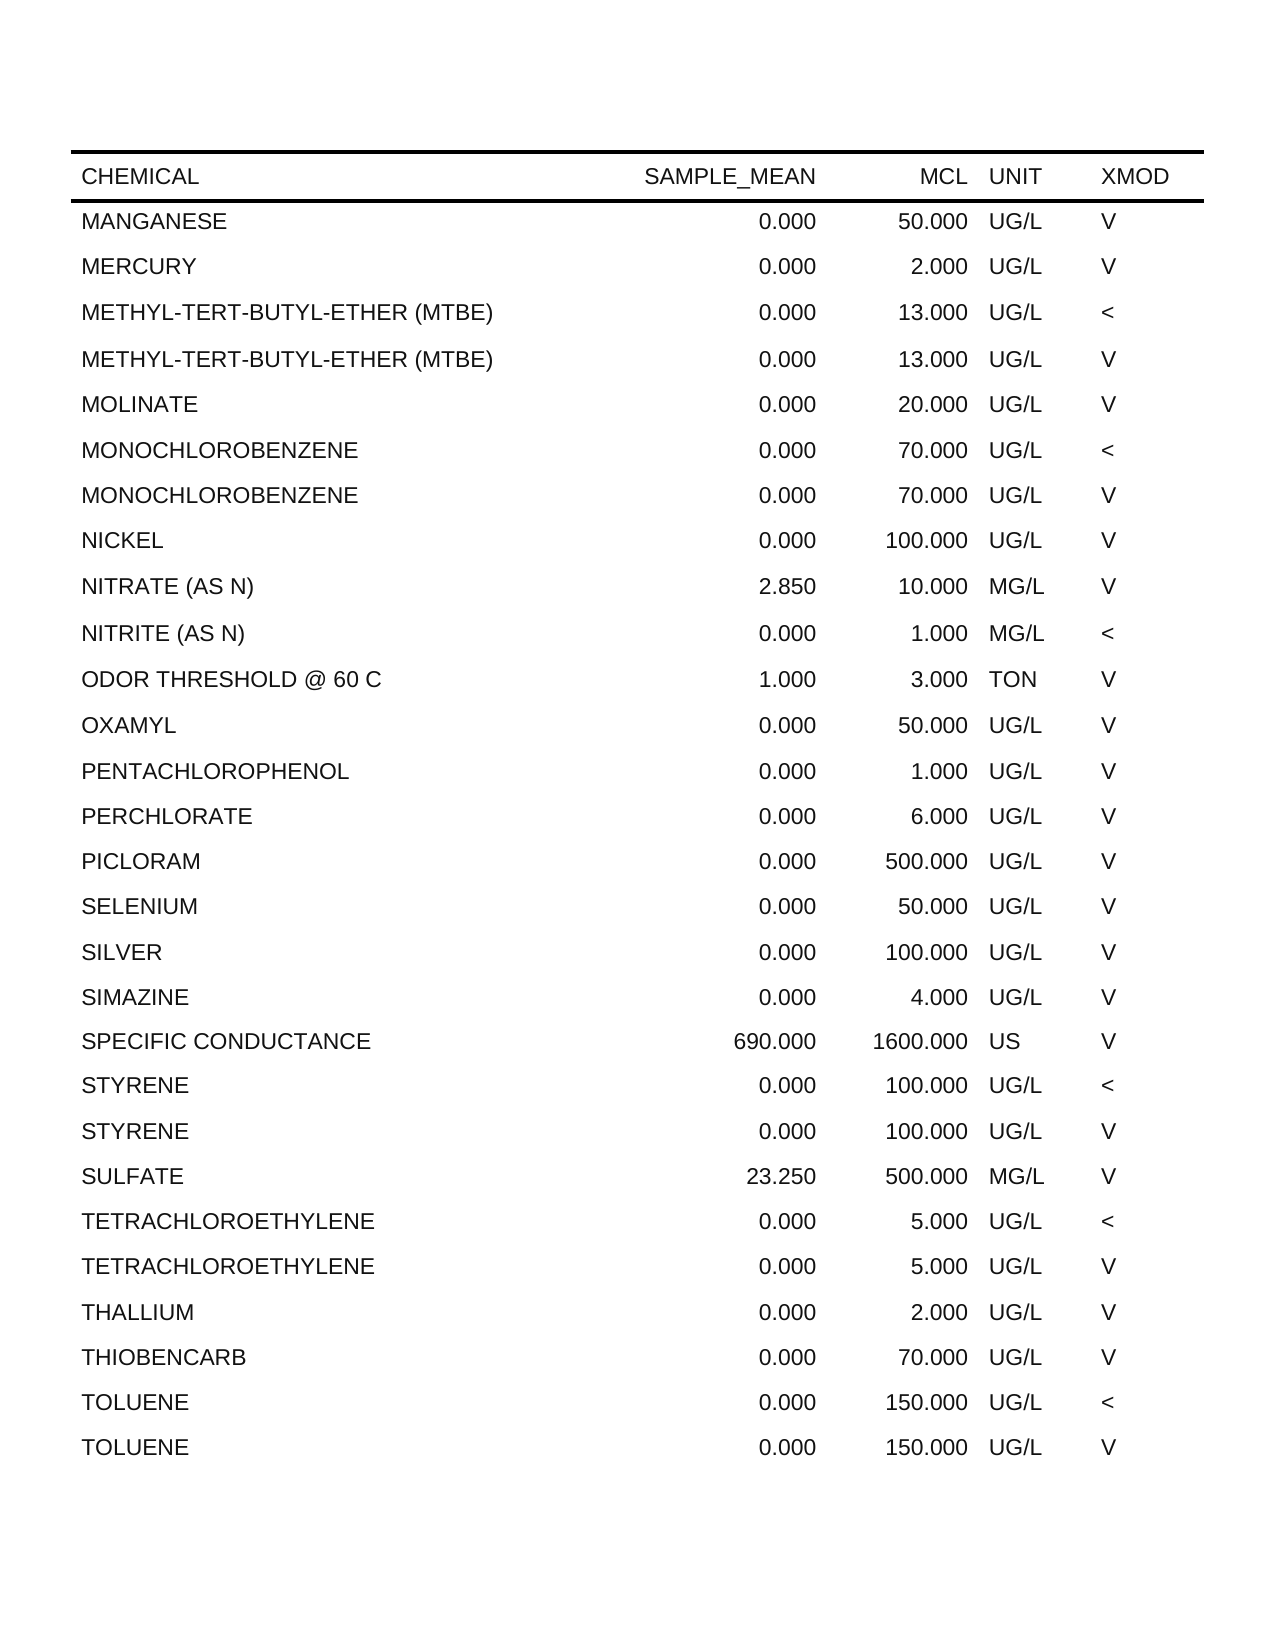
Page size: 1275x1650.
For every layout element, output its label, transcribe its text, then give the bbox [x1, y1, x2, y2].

table_cell 0.000 [614, 1244, 826, 1289]
table_cell 100.000 [826, 1063, 978, 1108]
table_cell UG/L [978, 336, 1090, 382]
table_cell UG/L [978, 1380, 1090, 1425]
table_cell UG/L [978, 884, 1090, 929]
table_cell 0.000 [614, 610, 826, 656]
table_cell V [1090, 1020, 1204, 1063]
table_cell 0.000 [614, 703, 826, 748]
table_cell UG/L [978, 748, 1090, 793]
table_cell UG/L [978, 1199, 1090, 1244]
table_cell 0.000 [614, 427, 826, 472]
table_header XMOD [1090, 154, 1204, 198]
table_cell TON [978, 656, 1090, 703]
table_cell UG/L [978, 1244, 1090, 1289]
table_cell V [1090, 1154, 1204, 1199]
table_cell UG/L [978, 289, 1090, 336]
table_cell 1.000 [826, 748, 978, 793]
table_cell UG/L [978, 839, 1090, 884]
table_cell V [1090, 244, 1204, 289]
table_cell METHYL-TERT-BUTYL-ETHER (MTBE) [71, 289, 614, 336]
table_cell 6.000 [826, 794, 978, 839]
table_cell PERCHLORATE [71, 794, 614, 839]
table_cell MOLINATE [71, 382, 614, 427]
table_cell 13.000 [826, 336, 978, 382]
table_cell 50.000 [826, 703, 978, 748]
table_cell V [1090, 1108, 1204, 1153]
table_cell MG/L [978, 1154, 1090, 1199]
table_cell UG/L [978, 244, 1090, 289]
table_cell 0.000 [614, 974, 826, 1019]
table_cell 100.000 [826, 1108, 978, 1153]
table_cell 0.000 [614, 1063, 826, 1108]
table_cell 0.000 [614, 336, 826, 382]
table_header UNIT [978, 154, 1090, 198]
table_cell PICLORAM [71, 839, 614, 884]
table_cell ODOR THRESHOLD @ 60 C [71, 656, 614, 703]
table_cell V [1090, 929, 1204, 974]
table_cell 100.000 [826, 518, 978, 563]
table_cell 500.000 [826, 839, 978, 884]
table_cell 100.000 [826, 929, 978, 974]
table_header SAMPLE_MEAN [614, 154, 826, 198]
table_cell V [1090, 884, 1204, 929]
table_cell V [1090, 1425, 1204, 1470]
table_cell 50.000 [826, 203, 978, 244]
table_cell UG/L [978, 974, 1090, 1019]
table_cell MG/L [978, 563, 1090, 609]
table_cell V [1090, 518, 1204, 563]
table_cell V [1090, 203, 1204, 244]
table_cell SPECIFIC CONDUCTANCE [71, 1020, 614, 1063]
table_cell UG/L [978, 382, 1090, 427]
table_cell 70.000 [826, 427, 978, 472]
table_cell < [1090, 289, 1204, 336]
table_cell 0.000 [614, 1380, 826, 1425]
table_cell 10.000 [826, 563, 978, 609]
table_cell 4.000 [826, 974, 978, 1019]
table_cell 5.000 [826, 1244, 978, 1289]
table_cell 5.000 [826, 1199, 978, 1244]
table_cell 0.000 [614, 929, 826, 974]
table_header CHEMICAL [71, 154, 614, 198]
table_cell UG/L [978, 1334, 1090, 1379]
table_cell 0.000 [614, 382, 826, 427]
table_cell V [1090, 703, 1204, 748]
table_cell 70.000 [826, 1334, 978, 1379]
table_cell UG/L [978, 473, 1090, 518]
table_cell V [1090, 656, 1204, 703]
table_cell NITRATE (AS N) [71, 563, 614, 609]
table_cell US [978, 1020, 1090, 1063]
table_cell V [1090, 563, 1204, 609]
table_cell 23.250 [614, 1154, 826, 1199]
table_cell SULFATE [71, 1154, 614, 1199]
table_cell UG/L [978, 703, 1090, 748]
table_cell V [1090, 1244, 1204, 1289]
table_cell 500.000 [826, 1154, 978, 1199]
table_cell V [1090, 748, 1204, 793]
table_cell TETRACHLOROETHYLENE [71, 1244, 614, 1289]
table_cell < [1090, 1063, 1204, 1108]
table_cell MONOCHLOROBENZENE [71, 427, 614, 472]
table_cell STYRENE [71, 1108, 614, 1153]
table_cell METHYL-TERT-BUTYL-ETHER (MTBE) [71, 336, 614, 382]
table_cell 1.000 [614, 656, 826, 703]
table_cell V [1090, 974, 1204, 1019]
table_cell 0.000 [614, 244, 826, 289]
table_cell THIOBENCARB [71, 1334, 614, 1379]
table_cell 150.000 [826, 1380, 978, 1425]
table_cell < [1090, 427, 1204, 472]
table_cell UG/L [978, 794, 1090, 839]
table_cell < [1090, 610, 1204, 656]
table_cell SIMAZINE [71, 974, 614, 1019]
table_cell 0.000 [614, 839, 826, 884]
table_cell 150.000 [826, 1425, 978, 1470]
table_cell TETRACHLOROETHYLENE [71, 1199, 614, 1244]
table_cell 0.000 [614, 473, 826, 518]
table_cell 2.000 [826, 1289, 978, 1334]
table_cell TOLUENE [71, 1425, 614, 1470]
table_cell OXAMYL [71, 703, 614, 748]
table_cell UG/L [978, 1063, 1090, 1108]
table_cell 2.850 [614, 563, 826, 609]
table_cell V [1090, 794, 1204, 839]
table_cell < [1090, 1199, 1204, 1244]
table_cell 0.000 [614, 748, 826, 793]
table_cell V [1090, 1289, 1204, 1334]
table_cell UG/L [978, 929, 1090, 974]
table_cell 0.000 [614, 289, 826, 336]
table_cell 1600.000 [826, 1020, 978, 1063]
table_cell MG/L [978, 610, 1090, 656]
table_cell 0.000 [614, 794, 826, 839]
table_cell V [1090, 839, 1204, 884]
table_cell V [1090, 336, 1204, 382]
table_cell SILVER [71, 929, 614, 974]
table_cell UG/L [978, 1289, 1090, 1334]
table_cell 20.000 [826, 382, 978, 427]
table_cell 0.000 [614, 1334, 826, 1379]
table_cell MONOCHLOROBENZENE [71, 473, 614, 518]
table_cell SELENIUM [71, 884, 614, 929]
table_cell 50.000 [826, 884, 978, 929]
table_cell V [1090, 382, 1204, 427]
table_cell < [1090, 1380, 1204, 1425]
table_cell 0.000 [614, 1108, 826, 1153]
table_cell MERCURY [71, 244, 614, 289]
table_cell UG/L [978, 1425, 1090, 1470]
table_cell V [1090, 473, 1204, 518]
table_cell 1.000 [826, 610, 978, 656]
table_cell STYRENE [71, 1063, 614, 1108]
table_cell 13.000 [826, 289, 978, 336]
table_cell 70.000 [826, 473, 978, 518]
table_cell TOLUENE [71, 1380, 614, 1425]
table_cell 0.000 [614, 884, 826, 929]
table_cell MANGANESE [71, 203, 614, 244]
table_cell 0.000 [614, 518, 826, 563]
table_cell NITRITE (AS N) [71, 610, 614, 656]
table_cell UG/L [978, 427, 1090, 472]
table_cell 0.000 [614, 1289, 826, 1334]
table_cell V [1090, 1334, 1204, 1379]
table_cell UG/L [978, 1108, 1090, 1153]
table_cell 0.000 [614, 203, 826, 244]
table_cell UG/L [978, 518, 1090, 563]
table_cell PENTACHLOROPHENOL [71, 748, 614, 793]
table_cell UG/L [978, 203, 1090, 244]
table_header MCL [826, 154, 978, 198]
table_cell 0.000 [614, 1199, 826, 1244]
table_cell 0.000 [614, 1425, 826, 1470]
table_cell 3.000 [826, 656, 978, 703]
table_cell 2.000 [826, 244, 978, 289]
table_cell NICKEL [71, 518, 614, 563]
table_cell THALLIUM [71, 1289, 614, 1334]
table_cell 690.000 [614, 1020, 826, 1063]
